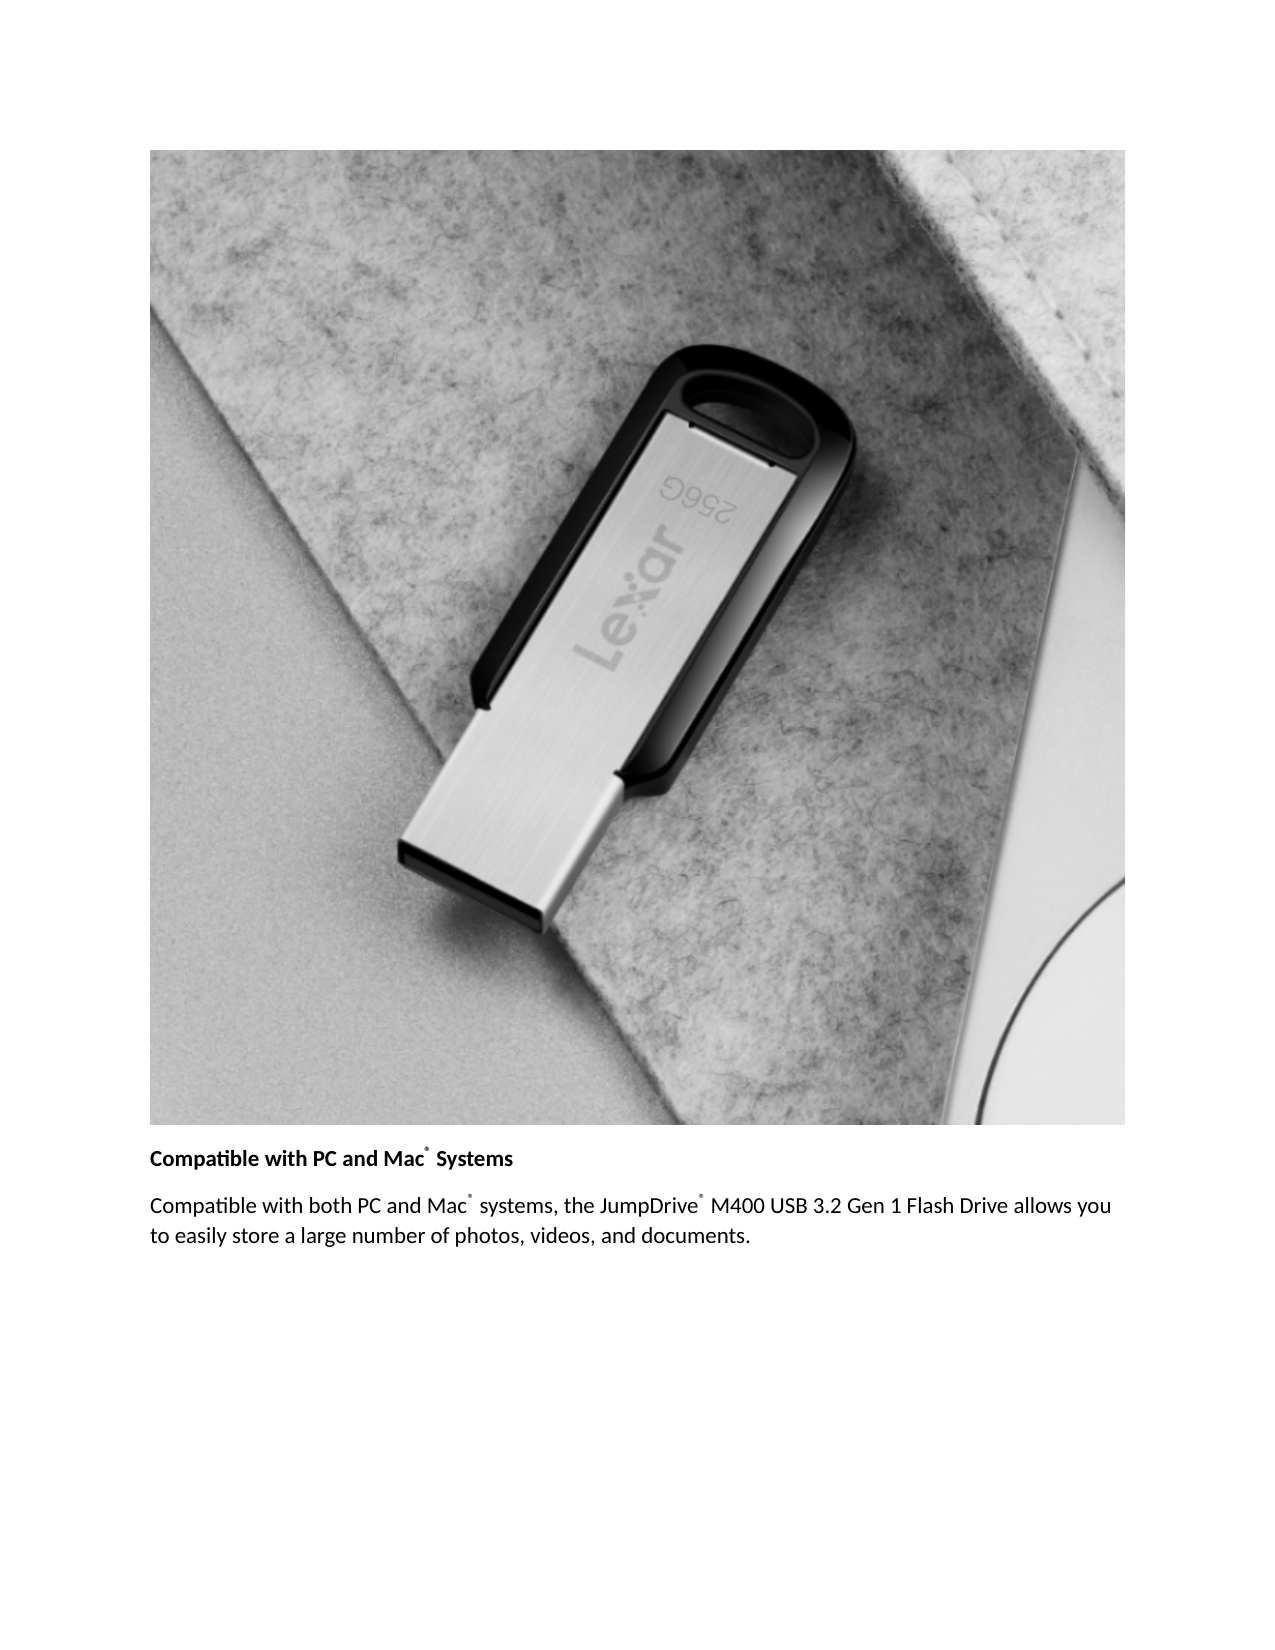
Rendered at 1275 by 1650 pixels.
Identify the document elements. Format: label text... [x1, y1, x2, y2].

text Compatible with PC and Mac® Systems [150, 1144, 1125, 1172]
text Compatible with both PC and Mac® systems, the JumpDrive® M400 USB 3.2 Gen 1 Flash Drive allows you to easily store a large number of photos, videos, and documents. [150, 1191, 1125, 1249]
picture [150, 150, 1125, 1125]
